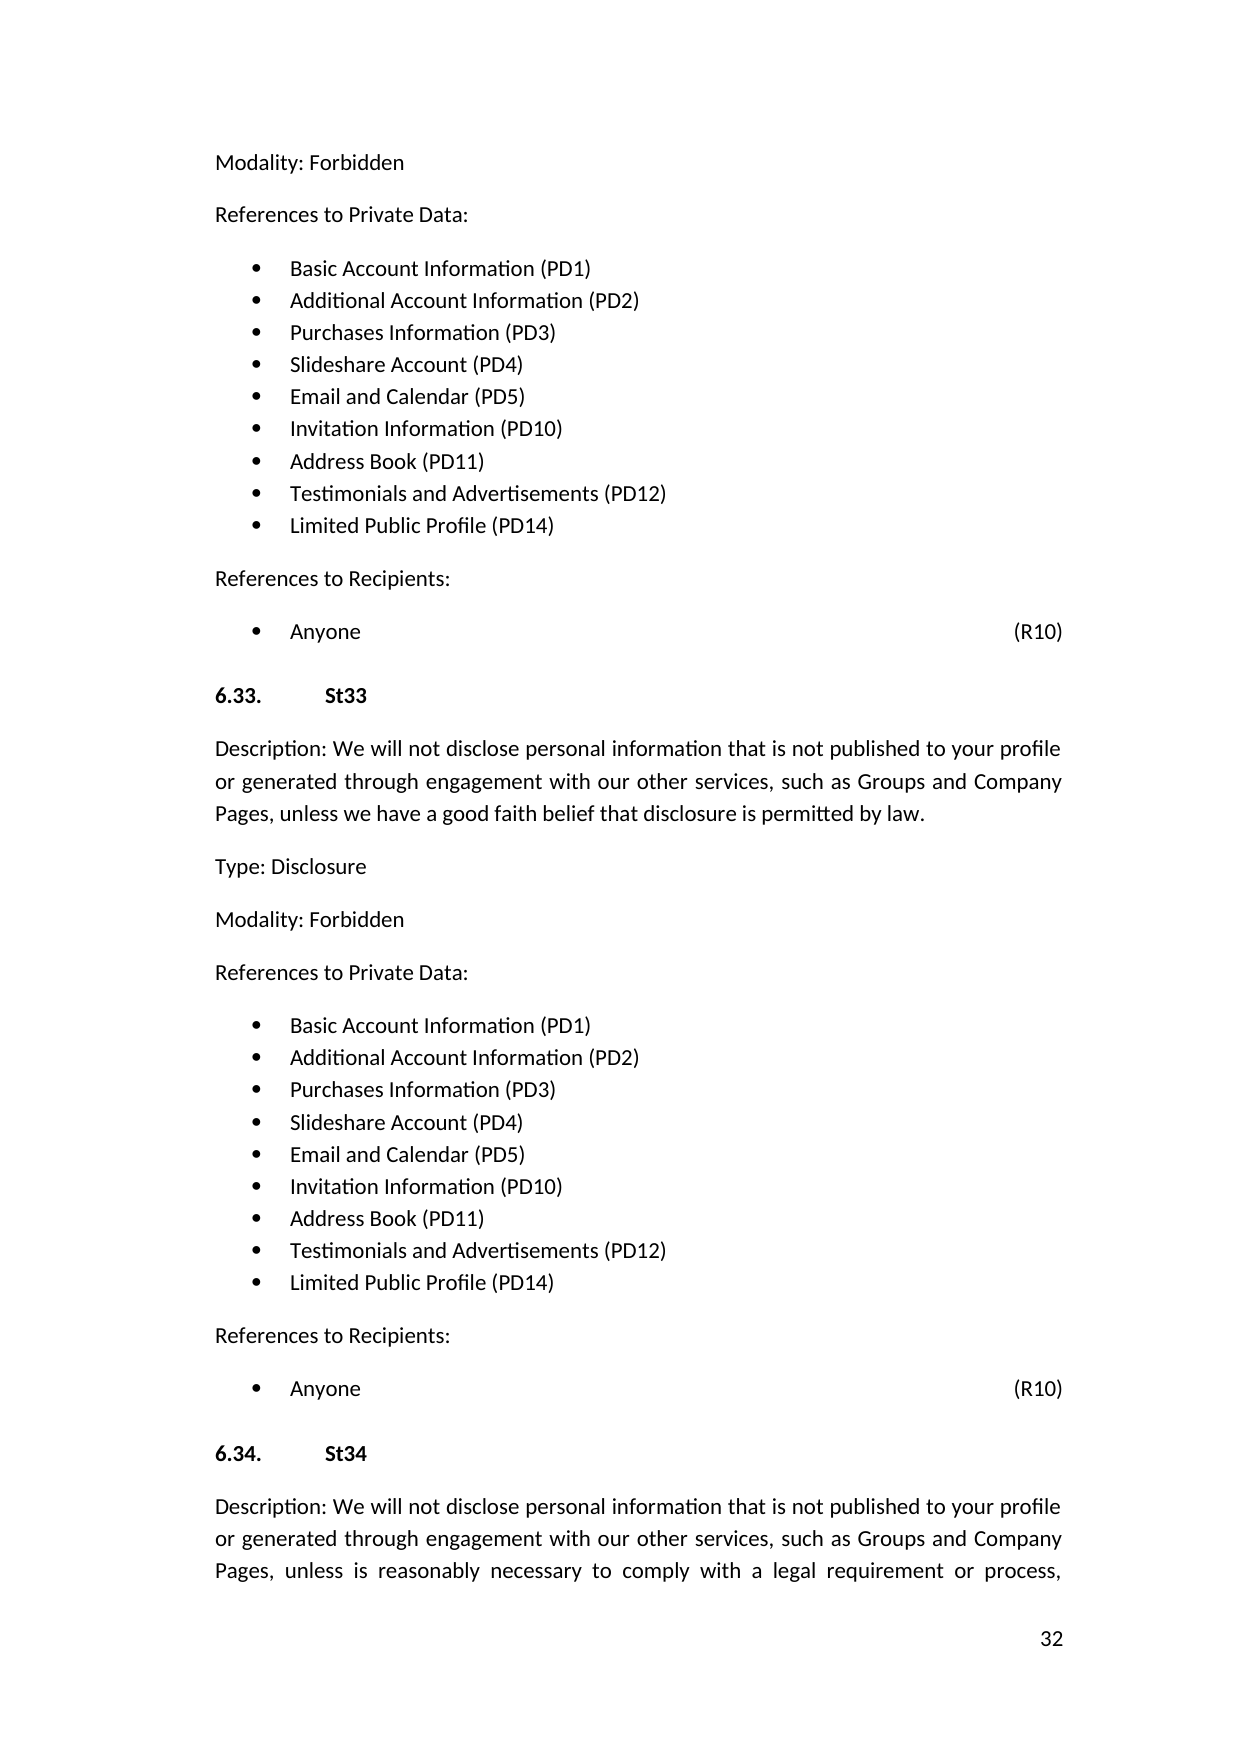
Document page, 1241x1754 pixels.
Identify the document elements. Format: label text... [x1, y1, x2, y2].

list Purchases Information (PD3) [252, 1075, 1063, 1103]
list Email and Calendar (PD5) [252, 382, 1063, 410]
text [215, 1492, 1063, 1584]
text References to Private Data: [215, 958, 1063, 986]
text Modality: Forbidden [215, 148, 1063, 176]
list Basic Account Information (PD1) [252, 1011, 1063, 1039]
text References to Recipients: [215, 1322, 1063, 1349]
list Basic Account Information (PD1) [252, 254, 1063, 282]
text References to Private Data: [215, 201, 1063, 229]
list Email and Calendar (PD5) [252, 1140, 1063, 1168]
list Anyone (R10) [252, 617, 1063, 677]
list Slideshare Account (PD4) [252, 350, 1063, 378]
list Additional Account Information (PD2) [252, 1043, 1063, 1071]
list Address Book (PD11) [252, 447, 1063, 475]
list Testimonials and Advertisements (PD12) [252, 479, 1063, 507]
list Limited Public Profile (PD14) [252, 1268, 1063, 1297]
list St34 [215, 1439, 1063, 1467]
list Invitation Information (PD10) [252, 1172, 1063, 1200]
text References to Recipients: [215, 564, 1063, 592]
list St33 [215, 682, 1063, 709]
text Description: We will not disclose personal information that is not published to your profile or generated through engagement with our other services, such as Groups and Company Pages, unless we have a good faith belief that disclosure is permitted by law. [215, 734, 1063, 827]
text Modality: Forbidden [215, 905, 1063, 933]
list Additional Account Information (PD2) [252, 286, 1063, 314]
list Invitation Information (PD10) [252, 414, 1063, 443]
text Type: Disclosure [215, 852, 1063, 880]
list Testimonials and Advertisements (PD12) [252, 1236, 1063, 1264]
list Anyone (R10) [252, 1374, 1063, 1435]
list Purchases Information (PD3) [252, 318, 1063, 346]
list Limited Public Profile (PD14) [252, 511, 1063, 539]
list Slideshare Account (PD4) [252, 1108, 1063, 1136]
list Address Book (PD11) [252, 1204, 1063, 1232]
